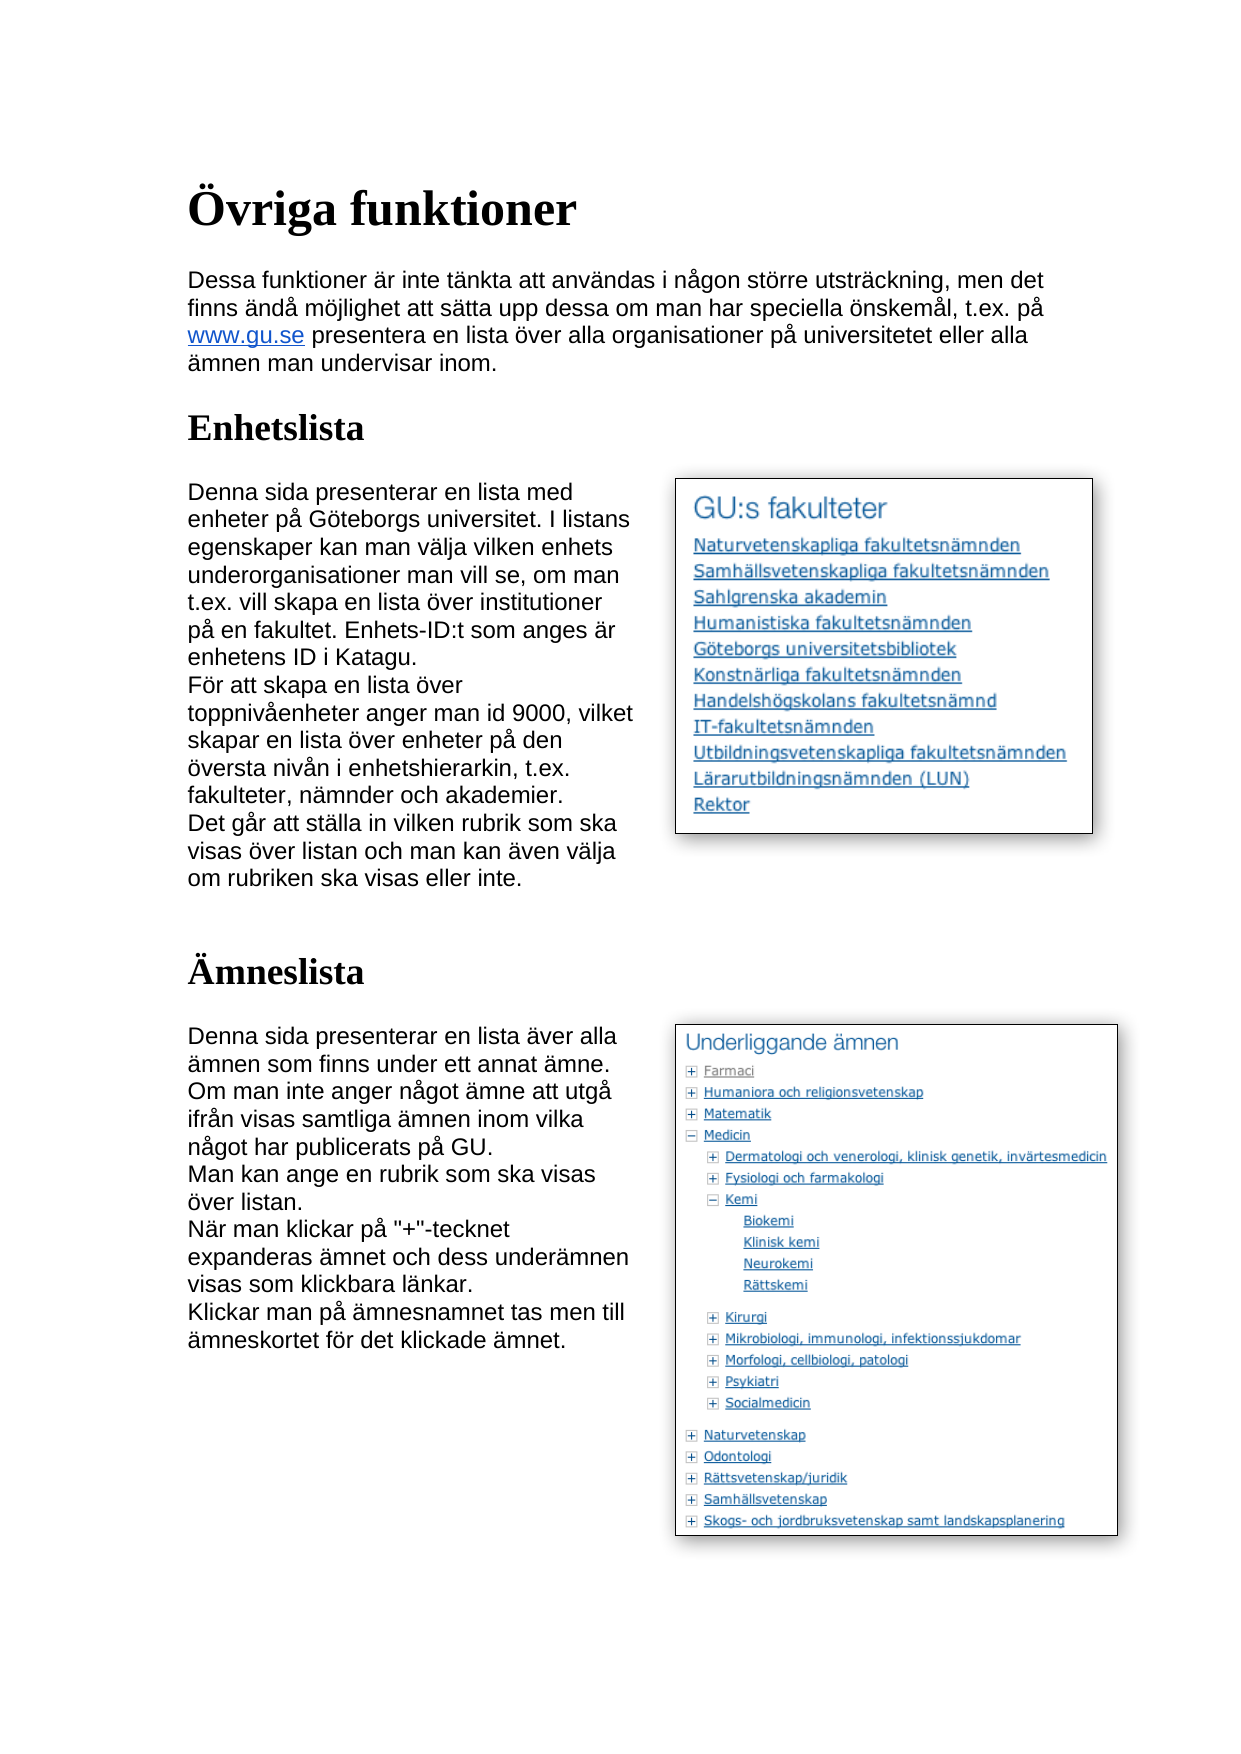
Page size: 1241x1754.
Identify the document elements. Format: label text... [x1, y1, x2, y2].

text Dessa funktioner är inte tänkta att användas i någon större utsträckning, men det finns ändå möjlighet att sätta upp dessa om man har speciella önskemål, t.ex. på www.gu.se presentera en lista över alla organisationer på universitetet eller alla ämnen man undervisar inom. [187, 266, 1053, 376]
subtitle Övriga funktioner [187, 179, 1053, 237]
subtitle Ämneslista [187, 950, 1053, 993]
subtitle Enhetslista [187, 405, 1053, 448]
picture [676, 1025, 1117, 1535]
picture [676, 479, 1092, 833]
text Denna sida presenterar en lista äver alla ämnen som finns under ett annat ämne. Om man inte anger något ämne att utgå ifrån visas samtliga ämnen inom vilka något har publicerats på GU. Man kan ange en rubrik som ska visas över listan. När man klickar på "+"-tecknet expanderas ämnet och dess underämnen visas som klickbara länkar. Klickar man på ämnesnamnet tas men till ämneskortet för det klickade ämnet. [187, 1022, 670, 1353]
